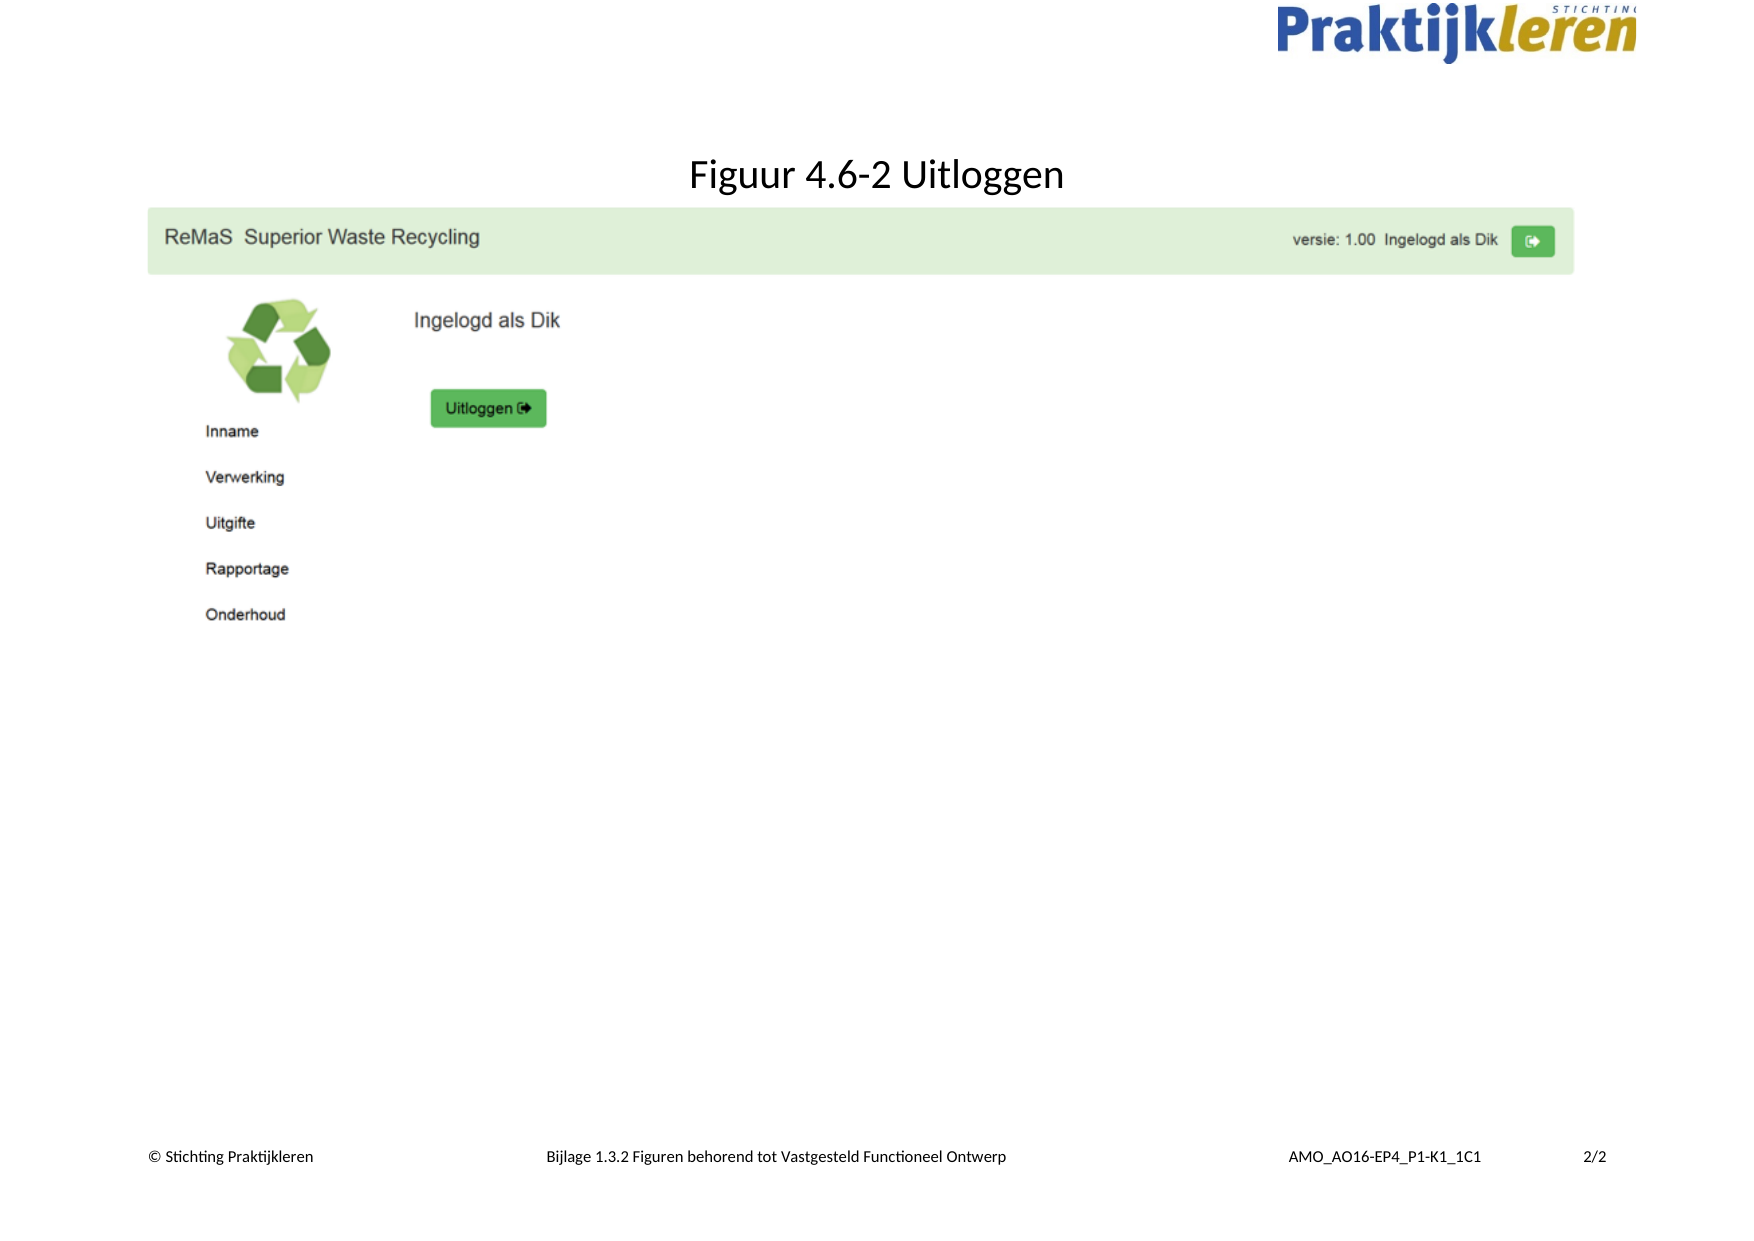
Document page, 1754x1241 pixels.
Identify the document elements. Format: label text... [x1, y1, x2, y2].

subtitle Figuur 4.6-2 Uitloggen [148, 148, 1606, 198]
picture [147, 206, 1575, 681]
picture [1276, 3, 1636, 63]
